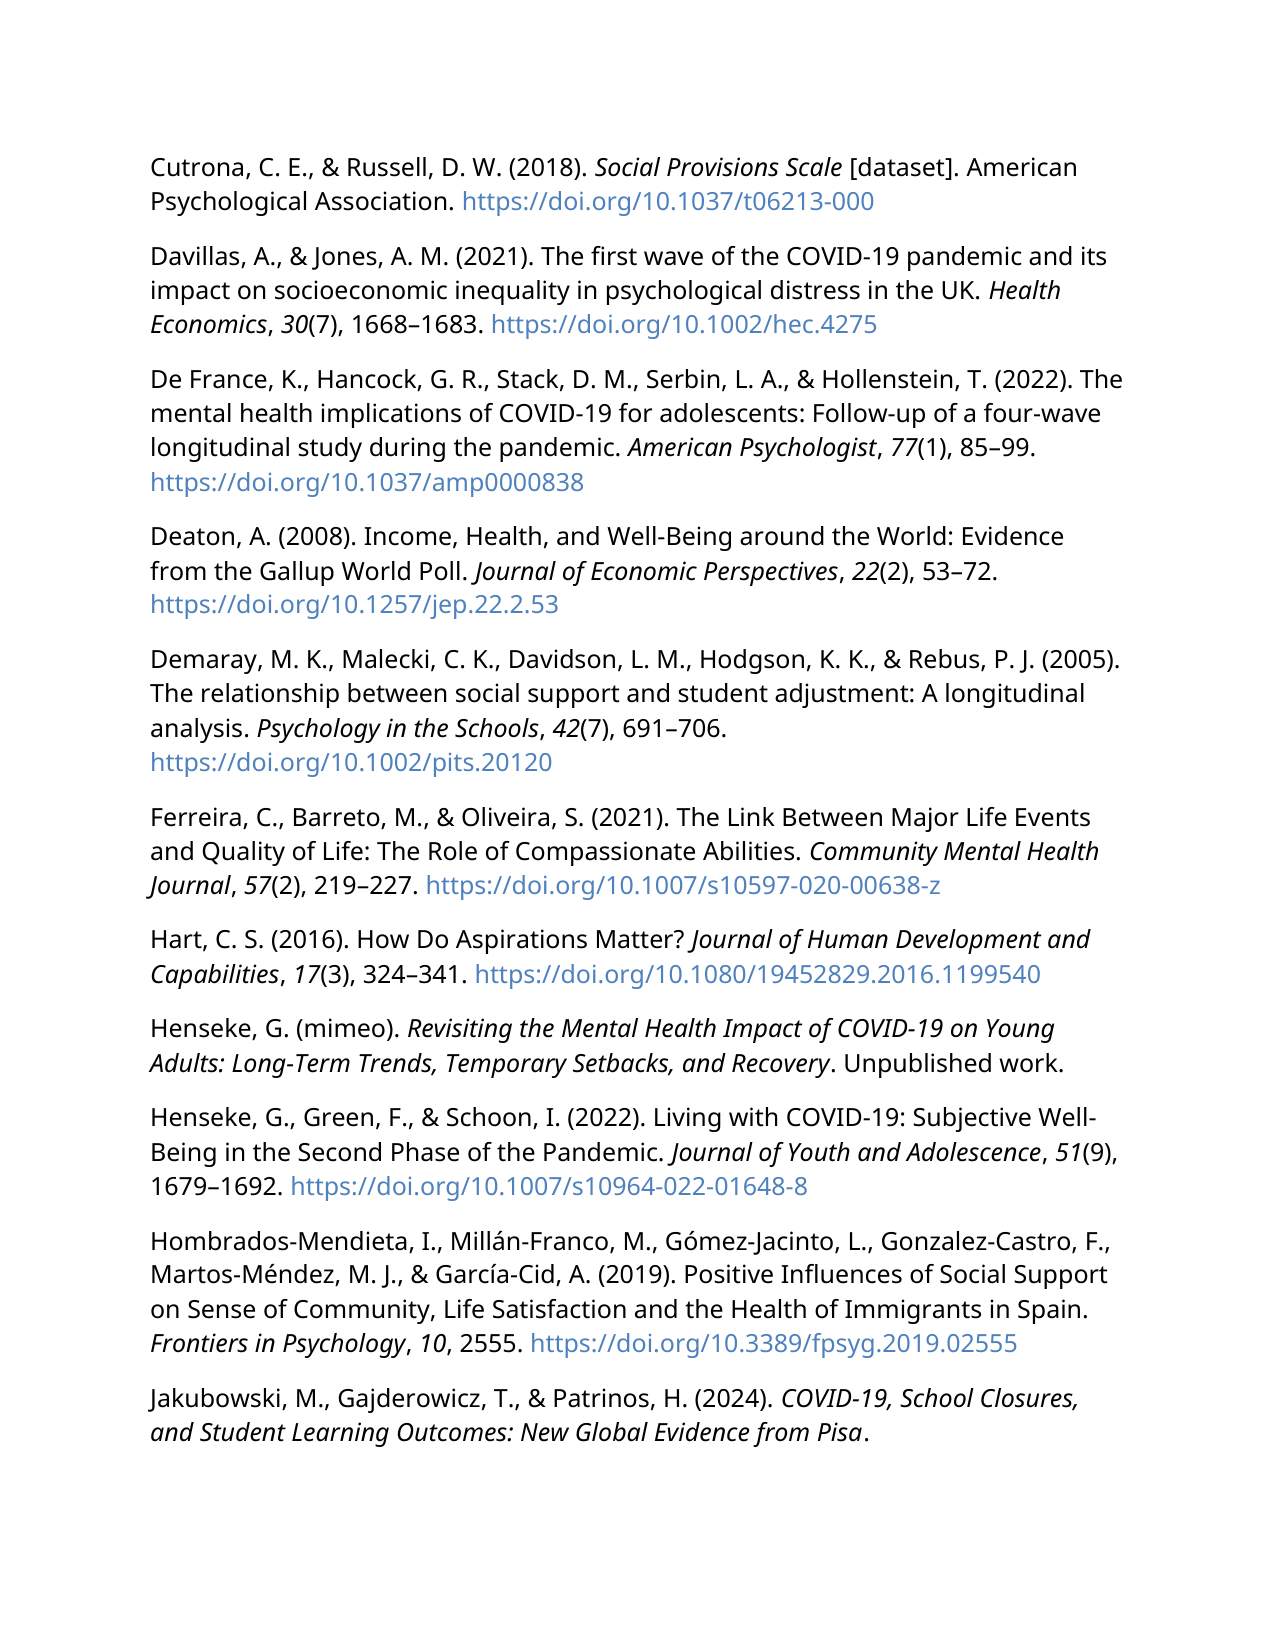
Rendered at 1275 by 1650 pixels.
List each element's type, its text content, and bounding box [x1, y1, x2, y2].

text Cutrona, C. E., & Russell, D. W. (2018). Social Provisions Scale [dataset]. American Psychological Association. https://doi.org/10.1037/t06213-000 [150, 150, 1125, 218]
text Davillas, A., & Jones, A. M. (2021). The first wave of the COVID-19 pandemic and its impact on socioeconomic inequality in psychological distress in the UK. Health Economics, 30(7), 1668–1683. https://doi.org/10.1002/hec.4275 [150, 239, 1125, 341]
text Henseke, G., Green, F., & Schoon, I. (2022). Living with COVID-19: Subjective Well-Being in the Second Phase of the Pandemic. Journal of Youth and Adolescence, 51(9), 1679–1692. https://doi.org/10.1007/s10964-022-01648-8 [150, 1100, 1125, 1202]
text Hart, C. S. (2016). How Do Aspirations Matter? Journal of Human Development and Capabilities, 17(3), 324–341. https://doi.org/10.1080/19452829.2016.1199540 [150, 922, 1125, 990]
text Hombrados-Mendieta, I., Millán-Franco, M., Gómez-Jacinto, L., Gonzalez-Castro, F., Martos-Méndez, M. J., & García-Cid, A. (2019). Positive Influences of Social Support on Sense of Community, Life Satisfaction and the Health of Immigrants in Spain. Frontiers in Psychology, 10, 2555. https://doi.org/10.3389/fpsyg.2019.02555 [150, 1223, 1125, 1359]
text Deaton, A. (2008). Income, Health, and Well-Being around the World: Evidence from the Gallup World Poll. Journal of Economic Perspectives, 22(2), 53–72. https://doi.org/10.1257/jep.22.2.53 [150, 519, 1125, 621]
text Jakubowski, M., Gajderowicz, T., & Patrinos, H. (2024). COVID-19, School Closures, and Student Learning Outcomes: New Global Evidence from Pisa. [150, 1380, 1125, 1448]
text Demaray, M. K., Malecki, C. K., Davidson, L. M., Hodgson, K. K., & Rebus, P. J. (2005). The relationship between social support and student adjustment: A longitudinal analysis. Psychology in the Schools, 42(7), 691–706. https://doi.org/10.1002/pits.20120 [150, 642, 1125, 778]
text Henseke, G. (mimeo). Revisiting the Mental Health Impact of COVID-19 on Young Adults: Long-Term Trends, Temporary Setbacks, and Recovery. Unpublished work. [150, 1011, 1125, 1079]
text Ferreira, C., Barreto, M., & Oliveira, S. (2021). The Link Between Major Life Events and Quality of Life: The Role of Compassionate Abilities. Community Mental Health Journal, 57(2), 219–227. https://doi.org/10.1007/s10597-020-00638-z [150, 799, 1125, 901]
text De France, K., Hancock, G. R., Stack, D. M., Serbin, L. A., & Hollenstein, T. (2022). The mental health implications of COVID-19 for adolescents: Follow-up of a four-wave longitudinal study during the pandemic. American Psychologist, 77(1), 85–99. https://doi.org/10.1037/amp0000838 [150, 362, 1125, 498]
